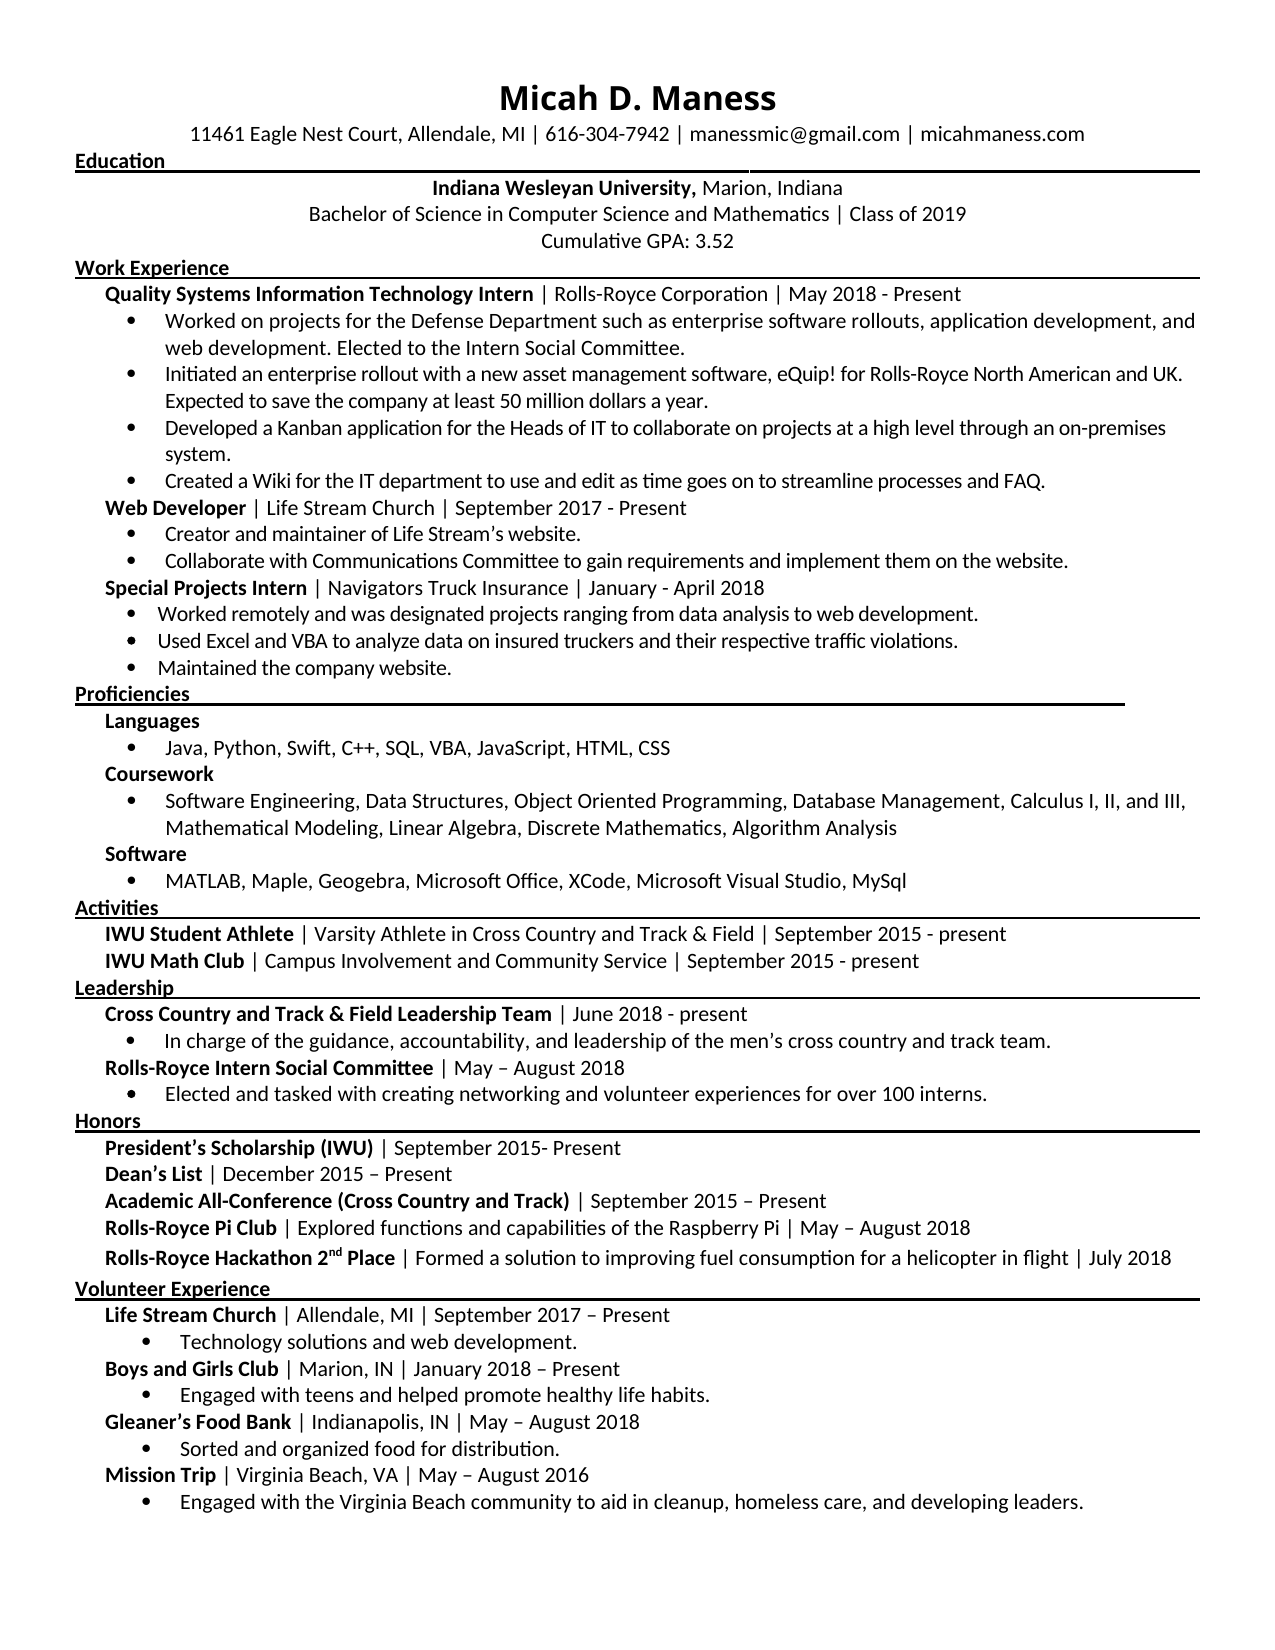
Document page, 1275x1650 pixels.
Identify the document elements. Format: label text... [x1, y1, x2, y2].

list Created a Wiki for the IT department to use and edit as time goes on to streamline processes and FAQ. [127, 467, 1200, 494]
list Elected and tasked with creating networking and volunteer experiences for over 100 interns. [127, 1080, 1200, 1107]
text Education [75, 147, 1200, 174]
list Worked remotely and was designated projects ranging from data analysis to web development. [127, 600, 1200, 627]
list MATLAB, Maple, Geogebra, Microsoft Office, XCode, Microsoft Visual Studio, MySql [128, 867, 1200, 894]
list Sorted and organized food for distribution. [142, 1435, 1200, 1462]
list Developed a Kanban application for the Heads of IT to collaborate on projects at a high level through an on-premises system. [127, 414, 1200, 467]
text Quality Systems Information Technology Intern | Rolls-Royce Corporation | May 2018 - Present [105, 280, 1200, 307]
text Academic All-Conference (Cross Country and Track) | September 2015 – Present [105, 1187, 1200, 1214]
text Micah D. Maness [75, 75, 1200, 120]
text Cross Country and Track & Field Leadership Team | June 2018 - present [105, 1000, 1200, 1027]
list In charge of the guidance, accountability, and leadership of the men’s cross country and track team. [127, 1027, 1200, 1054]
text President’s Scholarship (IWU) | September 2015- Present [105, 1134, 1200, 1160]
text Web Developer | Life Stream Church | September 2017 - Present [105, 494, 1200, 520]
list Maintained the company website. [127, 654, 1200, 680]
text Proficiencies [75, 680, 1200, 707]
text Rolls-Royce Intern Social Committee | May – August 2018 [105, 1054, 1200, 1080]
text Leadership [75, 974, 1200, 997]
list Engaged with teens and helped promote healthy life habits. [142, 1382, 1200, 1408]
list Collaborate with Communications Committee to gain requirements and implement them on the website. [127, 547, 1200, 574]
text Indiana Wesleyan University, Marion, Indiana [75, 174, 1200, 200]
text Honors [75, 1107, 1200, 1130]
text Boys and Girls Club | Marion, IN | January 2018 – Present [105, 1355, 1200, 1382]
list Worked on projects for the Defense Department such as enterprise software rollouts, application development, and web development. Elected to the Intern Social Committee. [127, 307, 1200, 360]
text Special Projects Intern | Navigators Truck Insurance | January - April 2018 [105, 574, 1200, 600]
list Initiated an enterprise rollout with a new asset management software, eQuip! for Rolls-Royce North American and UK. Expected to save the company at least 50 million dollars a year. [127, 360, 1200, 414]
list Engaged with the Virginia Beach community to aid in cleanup, homeless care, and developing leaders. [142, 1488, 1200, 1515]
text Gleaner’s Food Bank | Indianapolis, IN | May – August 2018 [105, 1408, 1200, 1435]
list Technology solutions and web development. [142, 1328, 1200, 1355]
list Used Excel and VBA to analyze data on insured truckers and their respective traffic violations. [127, 627, 1200, 654]
text Life Stream Church | Allendale, MI | September 2017 – Present [105, 1302, 1200, 1328]
text Bachelor of Science in Computer Science and Mathematics | Class of 2019 [75, 200, 1200, 227]
text Volunteer Experience [75, 1275, 1200, 1298]
list Creator and maintainer of Life Stream’s website. [127, 520, 1200, 547]
text Rolls-Royce Hackathon 2nd Place | Formed a solution to improving fuel consumption for a helicopter in flight | July 2018 [105, 1244, 1200, 1271]
text 11461 Eagle Nest Court, Allendale, MI | 616-304-7942 | manessmic@gmail.com | micahmaness.com [75, 120, 1200, 147]
text Rolls-Royce Pi Club | Explored functions and capabilities of the Raspberry Pi | May – August 2018 [105, 1214, 1200, 1240]
text Work Experience [75, 254, 1200, 277]
list Java, Python, Swift, C++, SQL, VBA, JavaScript, HTML, CSS [128, 734, 1200, 760]
text Languages [105, 707, 1200, 734]
text Activities [75, 894, 1200, 917]
text IWU Student Athlete | Varsity Athlete in Cross Country and Track & Field | September 2015 - present [105, 920, 1200, 947]
text Mission Trip | Virginia Beach, VA | May – August 2016 [105, 1462, 1200, 1488]
text IWU Math Club | Campus Involvement and Community Service | September 2015 - present [105, 947, 1200, 974]
list Software Engineering, Data Structures, Object Oriented Programming, Database Management, Calculus I, II, and III, Mathematical Modeling, Linear Algebra, Discrete Mathematics, Algorithm Analysis [128, 787, 1200, 840]
text Cumulative GPA: 3.52 [75, 227, 1200, 254]
text Dean’s List | December 2015 – Present [105, 1160, 1200, 1187]
text Software [105, 840, 1200, 867]
text Coursework [105, 760, 1200, 787]
